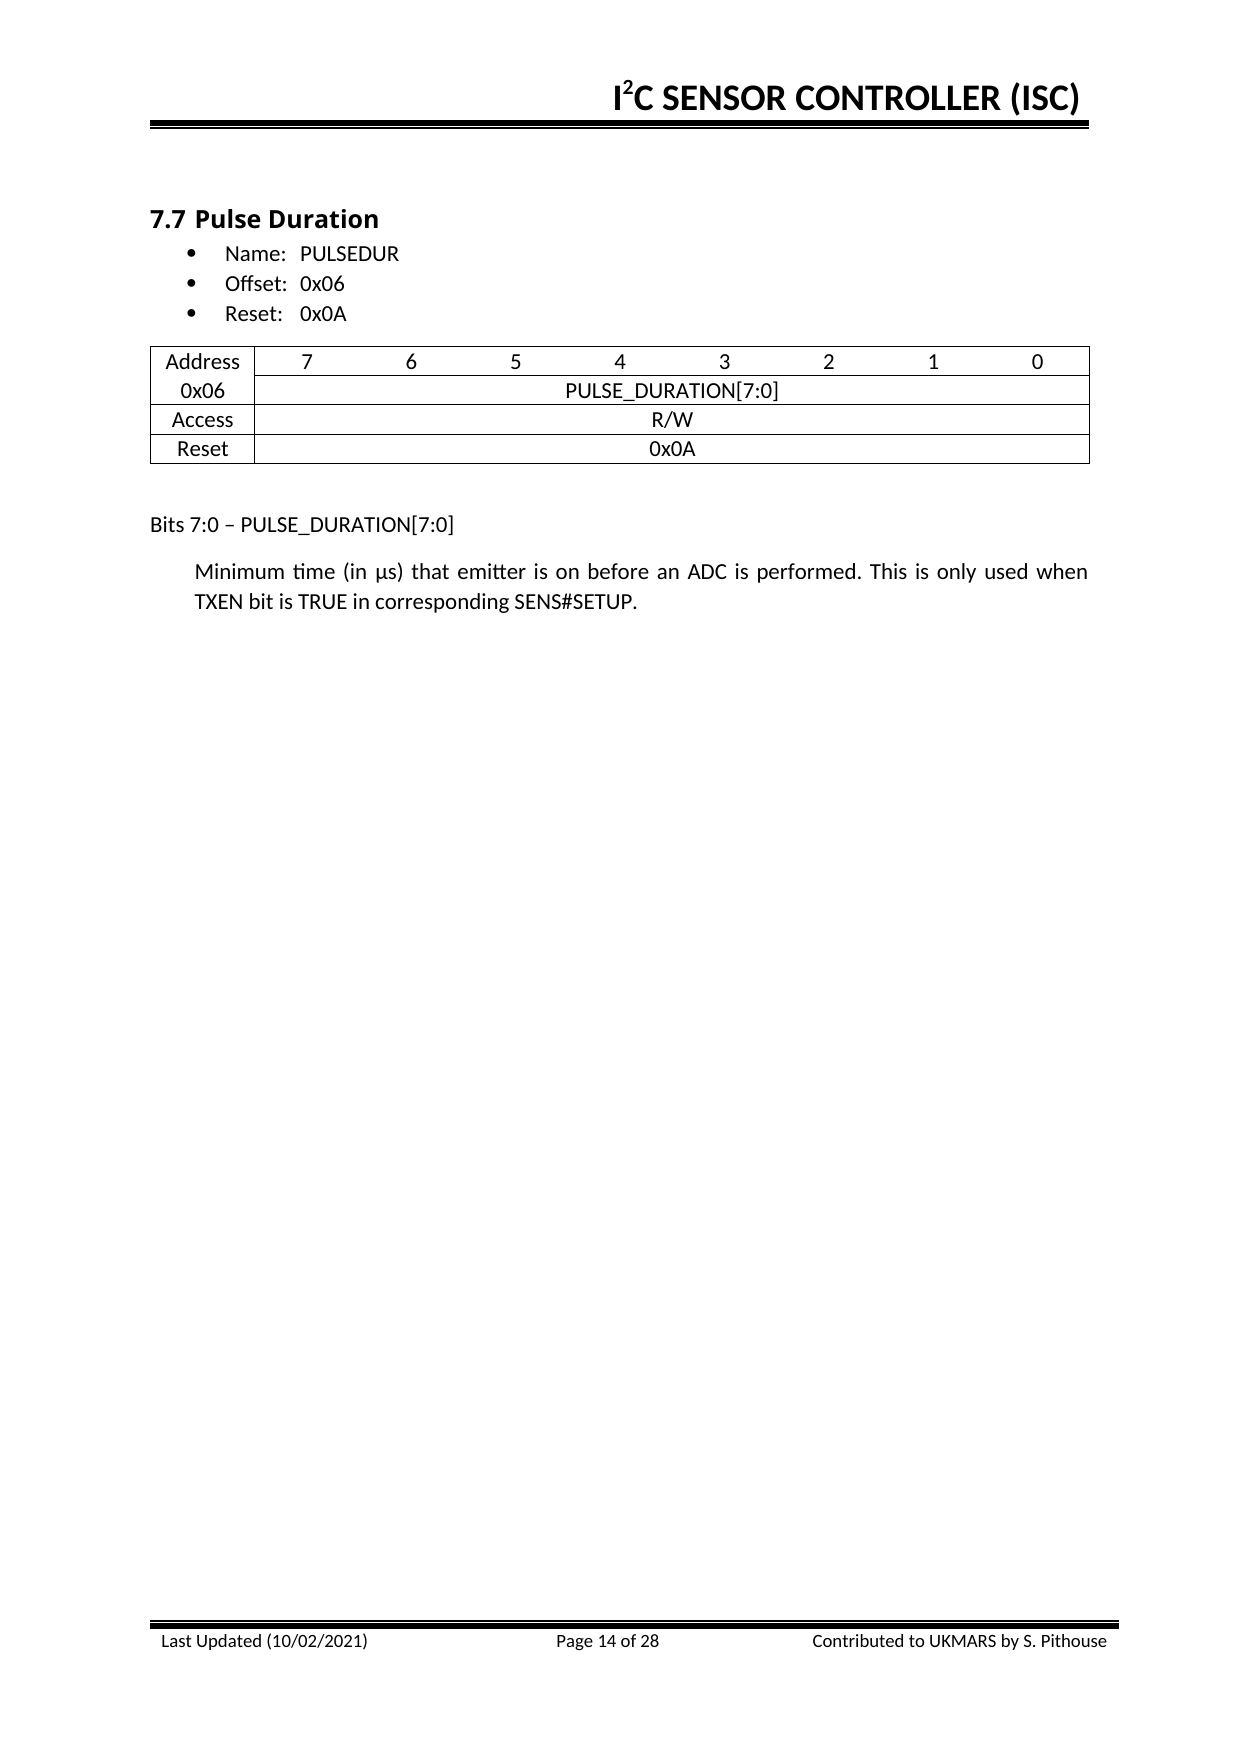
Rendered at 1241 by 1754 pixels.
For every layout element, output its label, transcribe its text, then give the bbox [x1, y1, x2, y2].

table_cell Access [151, 405, 254, 433]
table_header 0 [985, 347, 1089, 375]
list Name: PULSEDUR [187, 239, 1090, 267]
subtitle Pulse Duration [150, 202, 1090, 236]
table_header Address [151, 347, 254, 375]
table_header 2 [777, 347, 881, 375]
table_header 7 [255, 347, 359, 375]
table_header 6 [359, 347, 463, 375]
table_cell PULSE_DURATION[7:0] [255, 376, 1089, 404]
table_header 3 [672, 347, 777, 375]
table_cell 0x0A [255, 435, 1089, 462]
text Bits 7:0 – PULSE_DURATION[7:0] [150, 510, 1090, 538]
table_header 4 [568, 347, 672, 375]
table_cell R/W [255, 405, 1089, 433]
table_header 1 [881, 347, 985, 375]
list Offset: 0x06 [187, 269, 1090, 297]
text Minimum time (in µs) that emitter is on before an ADC is performed. This is only used when TXEN bit is TRUE in corresponding SENS#SETUP. [194, 557, 1090, 616]
table_cell Reset [151, 435, 254, 462]
table_cell 0x06 [151, 375, 254, 404]
list Reset: 0x0A [187, 299, 1090, 327]
table_header 5 [464, 347, 568, 375]
